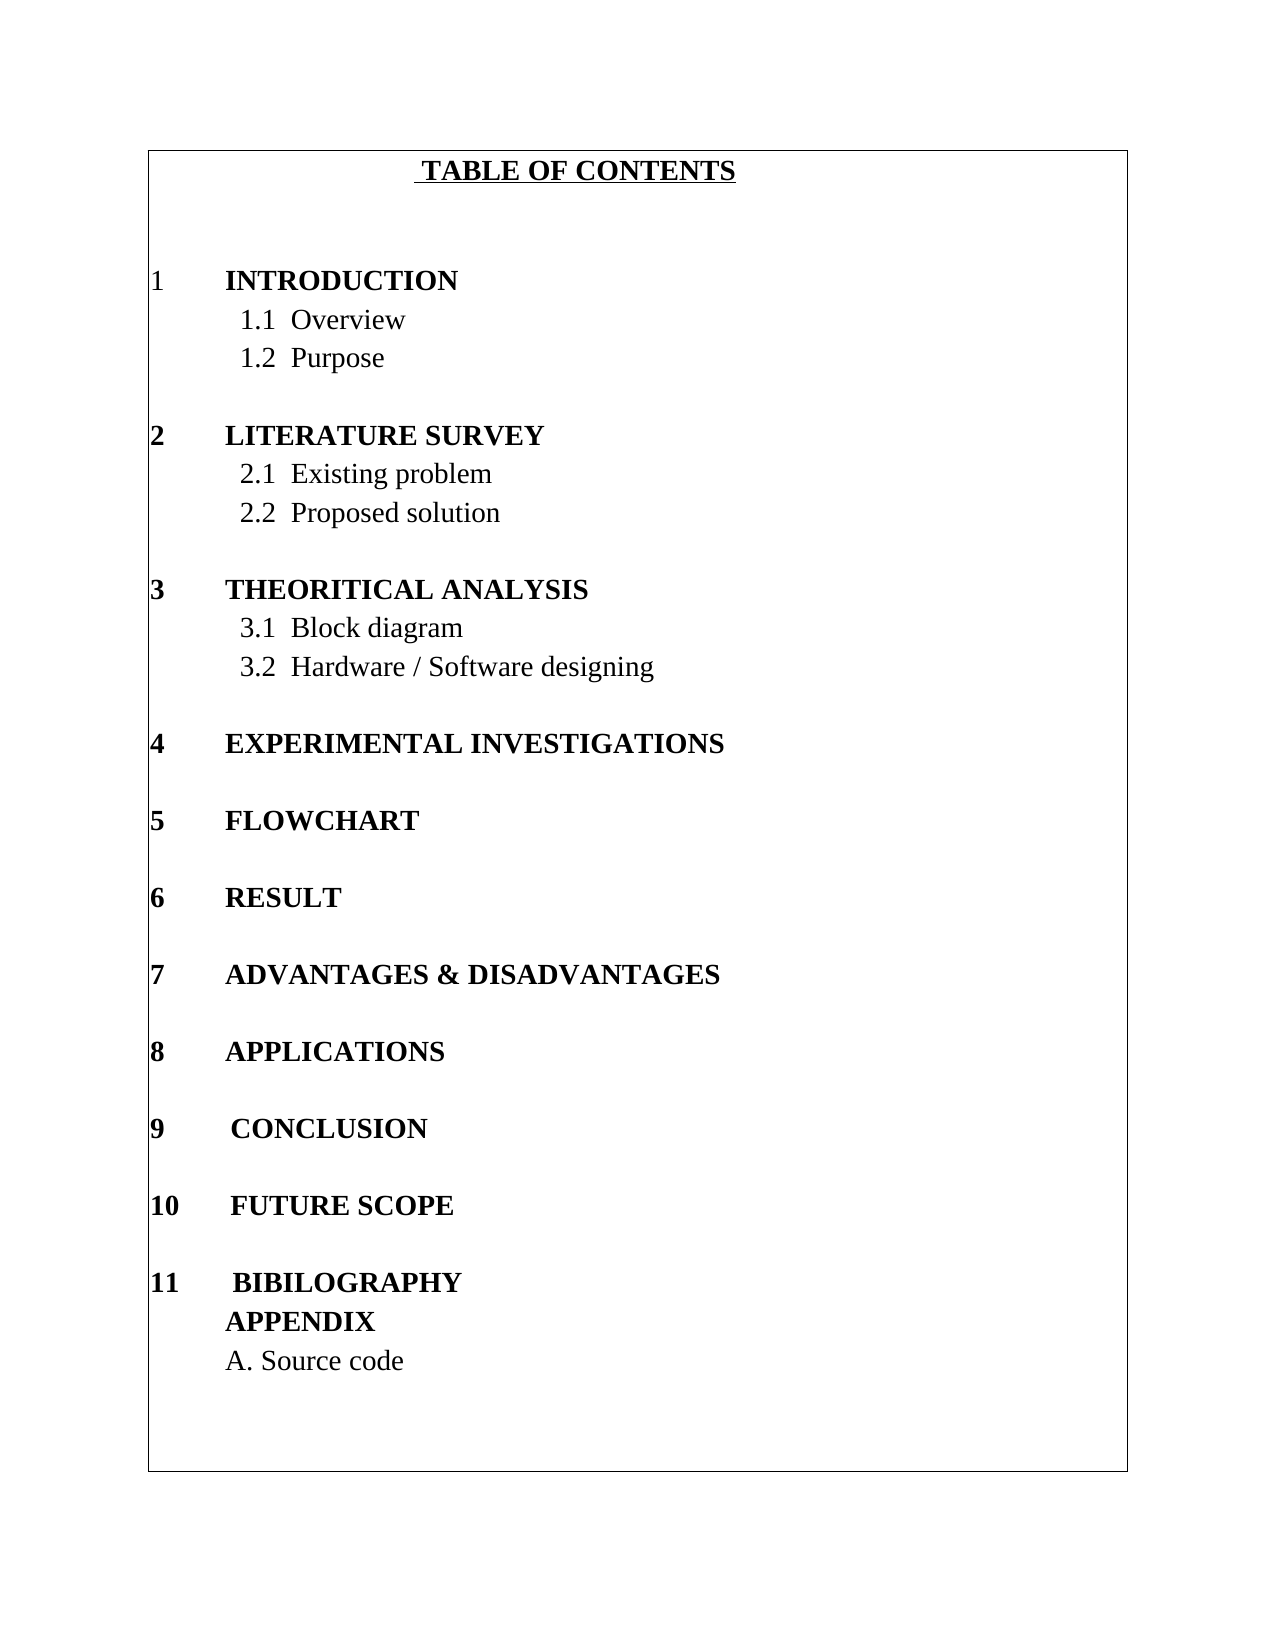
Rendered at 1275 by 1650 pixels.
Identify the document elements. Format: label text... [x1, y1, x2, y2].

text 3 THEORITICAL ANALYSIS [149, 569, 1127, 605]
text A. Source code [149, 1340, 1127, 1376]
text 5 FLOWCHART [149, 800, 1127, 837]
text 8 APPLICATIONS [149, 1032, 1127, 1068]
text 2 LITERATURE SURVEY [149, 415, 1127, 451]
text 2.2 Proposed solution [149, 492, 1127, 528]
text 3.2 Hardware / Software designing [149, 646, 1127, 682]
text 6 RESULT [149, 877, 1127, 914]
text 4 EXPERIMENTAL INVESTIGATIONS [149, 723, 1127, 759]
text 3.1 Block diagram [149, 608, 1127, 644]
text 1.2 Purpose [149, 338, 1127, 374]
text 10 FUTURE SCOPE [149, 1186, 1127, 1222]
text APPENDIX [149, 1301, 1127, 1338]
text 11 BIBILOGRAPHY [149, 1263, 1127, 1299]
text 2.1 Existing problem [149, 453, 1127, 490]
text TABLE OF CONTENTS [149, 151, 1127, 186]
text 9 CONCLUSION [149, 1109, 1127, 1145]
text 1 INTRODUCTION [149, 261, 1127, 297]
text 1.1 Overview [149, 299, 1127, 336]
text 7 ADVANTAGES & DISADVANTAGES [149, 954, 1127, 991]
